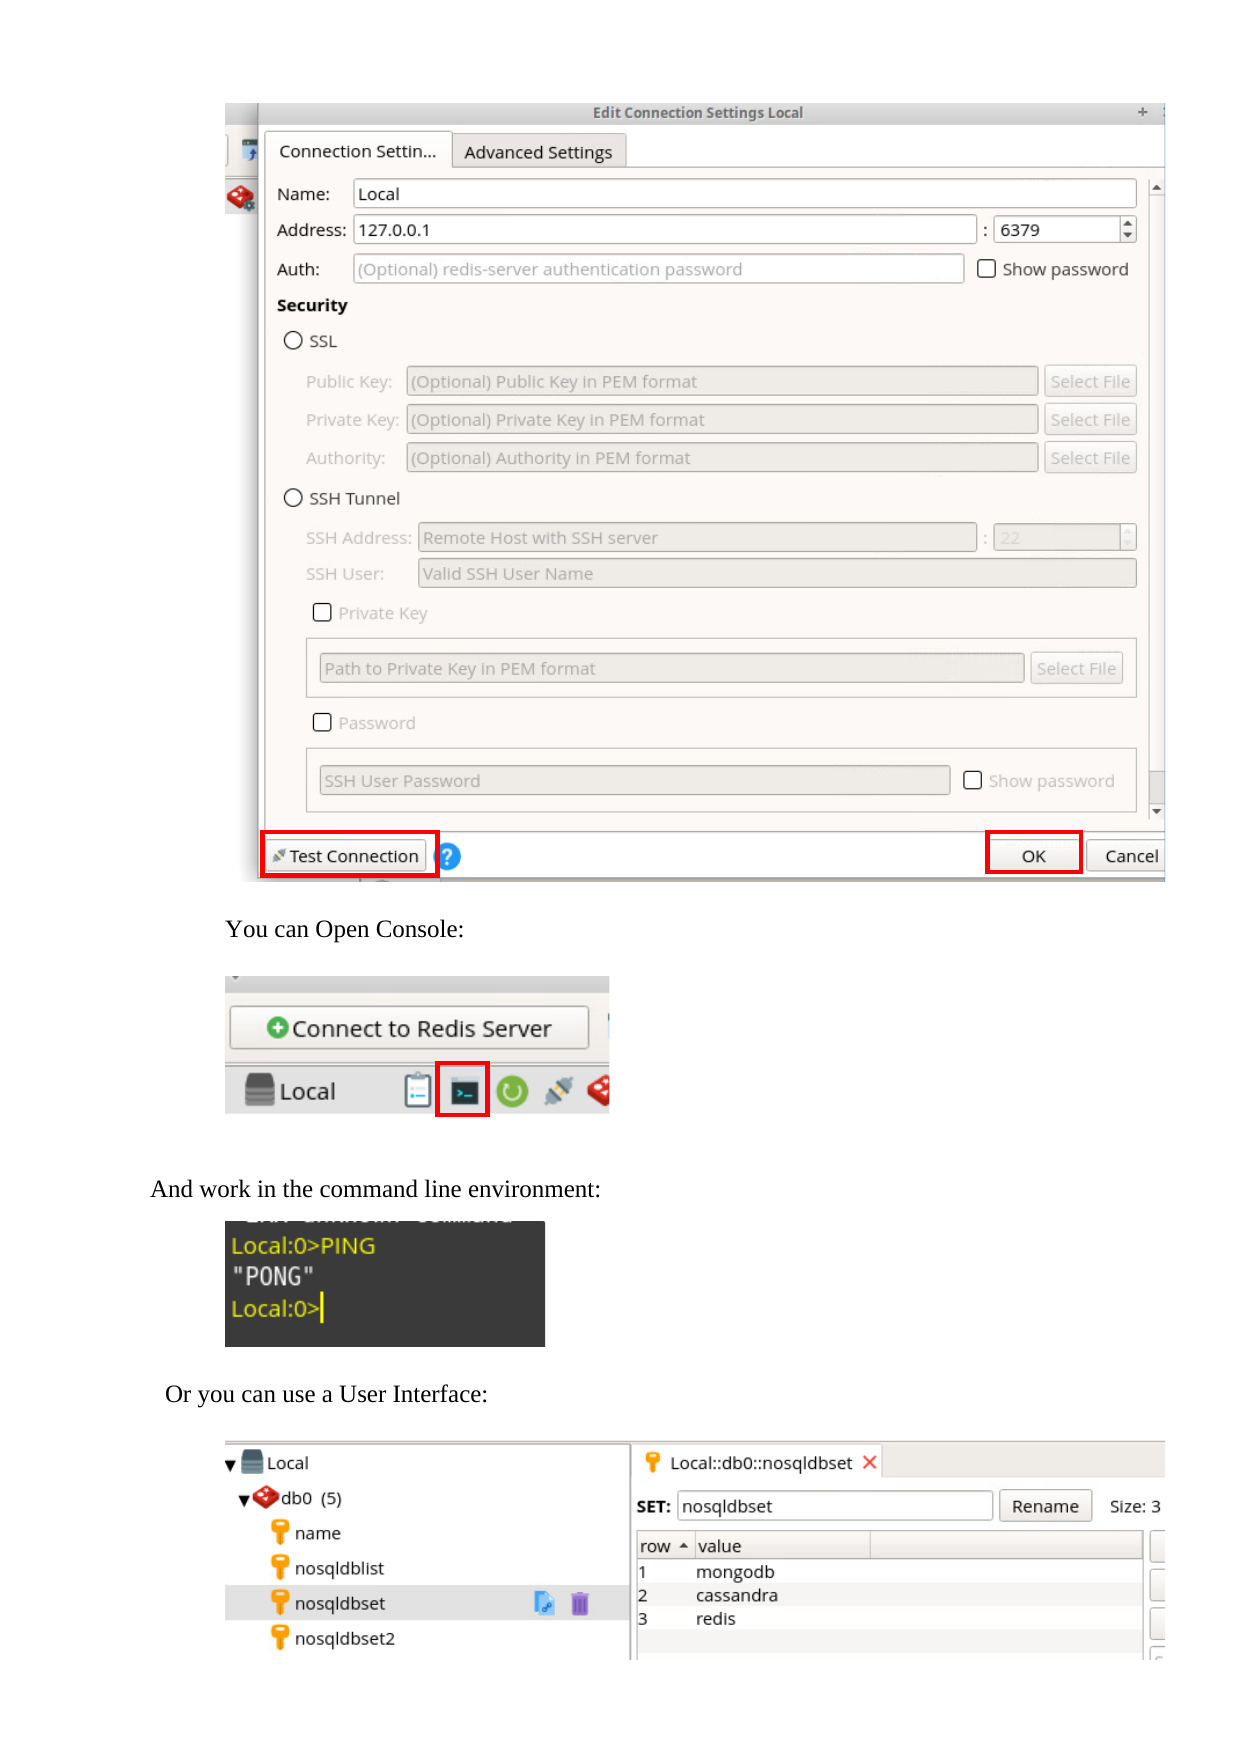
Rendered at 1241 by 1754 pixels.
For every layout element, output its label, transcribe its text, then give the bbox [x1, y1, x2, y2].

list You can Open Console: [225, 914, 1090, 943]
text And work in the command line environment: [150, 1174, 1090, 1202]
picture [225, 103, 1166, 882]
picture [225, 976, 610, 1125]
picture [225, 1440, 1166, 1660]
picture [225, 1221, 546, 1347]
list Or you can use a User Interface: [165, 1379, 1090, 1408]
